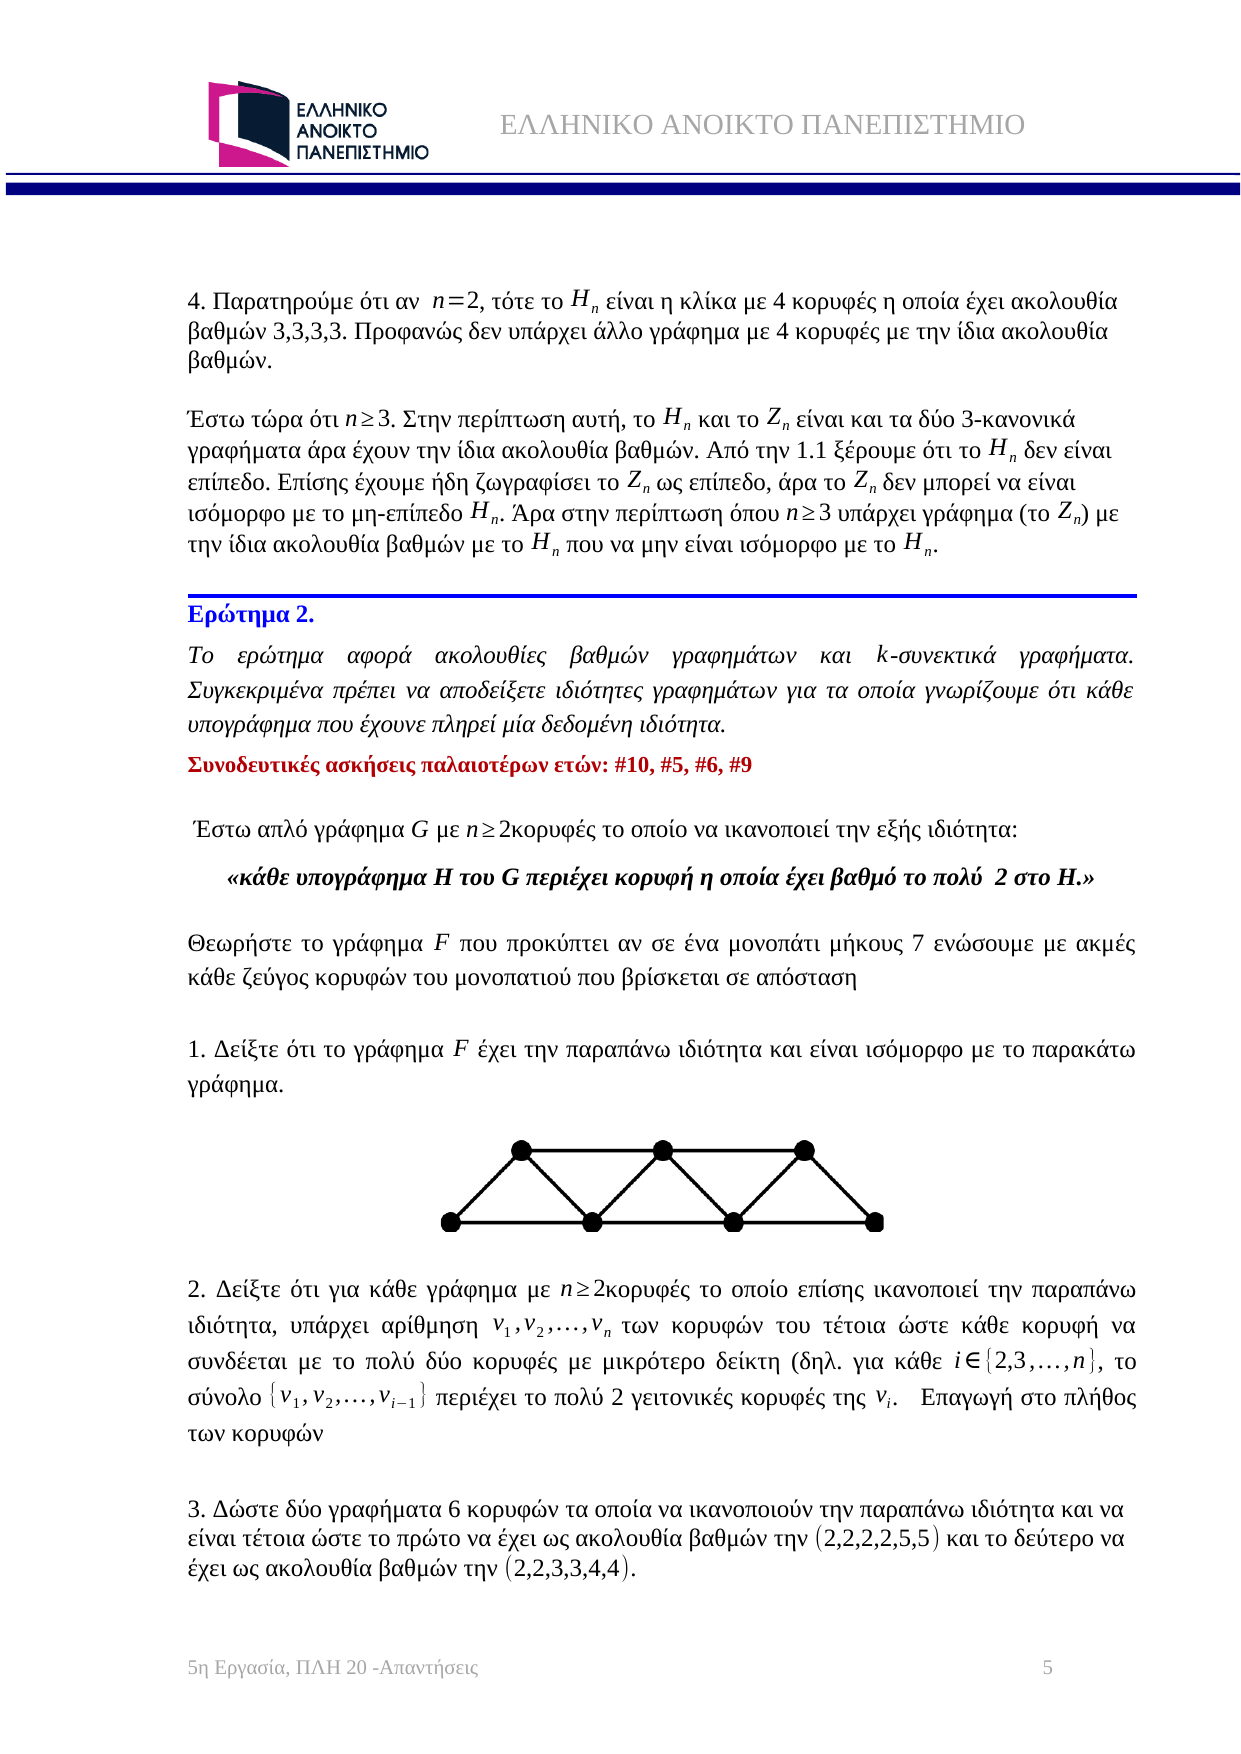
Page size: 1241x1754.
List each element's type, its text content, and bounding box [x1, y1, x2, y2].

text Έστω απλό γράφημα με κορυφές το οποίο να ικανοποιεί την εξής ιδιότητα: [187, 814, 1137, 843]
text Το ερώτημα αφορά ακολουθίες βαθμών γραφημάτων και -συνεκτικά γραφήματα. Συγκεκριμένα πρέπει να αποδείξετε ιδιότητες γραφημάτων για τα οποία γνωρίζουμε ότι κάθε υπογράφημα που έχουνε πληρεί μία δεδομένη ιδιότητα. [187, 635, 1137, 738]
text 4. Παρατηρούμε ότι αν , τότε το είναι η κλίκα με 4 κορυφές η οποία έχει ακολουθία βαθμών 3,3,3,3. Προφανώς δεν υπάρχει άλλο γράφημα με 4 κορυφές με την ίδια ακολουθία βαθμών. [187, 285, 1137, 374]
text Έστω τώρα ότι . Στην περίπτωση αυτή, το και το είναι και τα δύο 3-κανονικά γραφήματα άρα έχουν την ίδια ακολουθία βαθμών. Από την 1.1 ξέρουμε ότι το δεν είναι επίπεδο. Επίσης έχουμε ήδη ζωγραφίσει το ως επίπεδο, άρα το δεν μπορεί να είναι ισόμορφο με το μη-επίπεδο . Άρα στην περίπτωση όπου υπάρχει γράφημα (το ) με την ίδια ακολουθία βαθμών με το που να μην είναι ισόμορφο με το . [187, 403, 1137, 559]
text «κάθε υπογράφημα Η του G περιέχει κορυφή η οποία έχει βαθμό το πολύ 2 στο Η.» [187, 862, 1137, 890]
picture [208, 81, 429, 167]
text 2. Δείξτε ότι για κάθε γράφημα με κορυφές το οποίο επίσης ικανοποιεί την παραπάνω ιδιότητα, υπάρχει αρίθμηση των κορυφών του τέτοια ώστε κάθε κορυφή να συνδέεται με το πολύ δύο κορυφές με μικρότερο δείκτη (δηλ. για κάθε , το σύνολο περιέχει το πολύ 2 γειτονικές κορυφές της . Επαγωγή στο πλήθος των κορυφών [187, 1274, 1137, 1447]
text 1. Δείξτε ότι το γράφημα έχει την παραπάνω ιδιότητα και είναι ισόμορφο με το παρακάτω γράφημα. [187, 1034, 1137, 1097]
text Θεωρήστε το γράφημα που προκύπτει αν σε ένα μονοπάτι μήκους 7 ενώσουμε με ακμές κάθε ζεύγος κορυφών του μονοπατιού που βρίσκεται σε απόσταση [187, 928, 1137, 991]
text Συνοδευτικές ασκήσεις παλαιοτέρων ετών: #10, #5, #6, #9 [187, 750, 1137, 777]
text 3. Δώστε δύο γραφήματα 6 κορυφών τα οποία να ικανοποιούν την παραπάνω ιδιότητα και να είναι τέτοια ώστε το πρώτο να έχει ως ακολουθία βαθμών την και το δεύτερο να έχει ως ακολουθία βαθμών την . [187, 1494, 1137, 1582]
